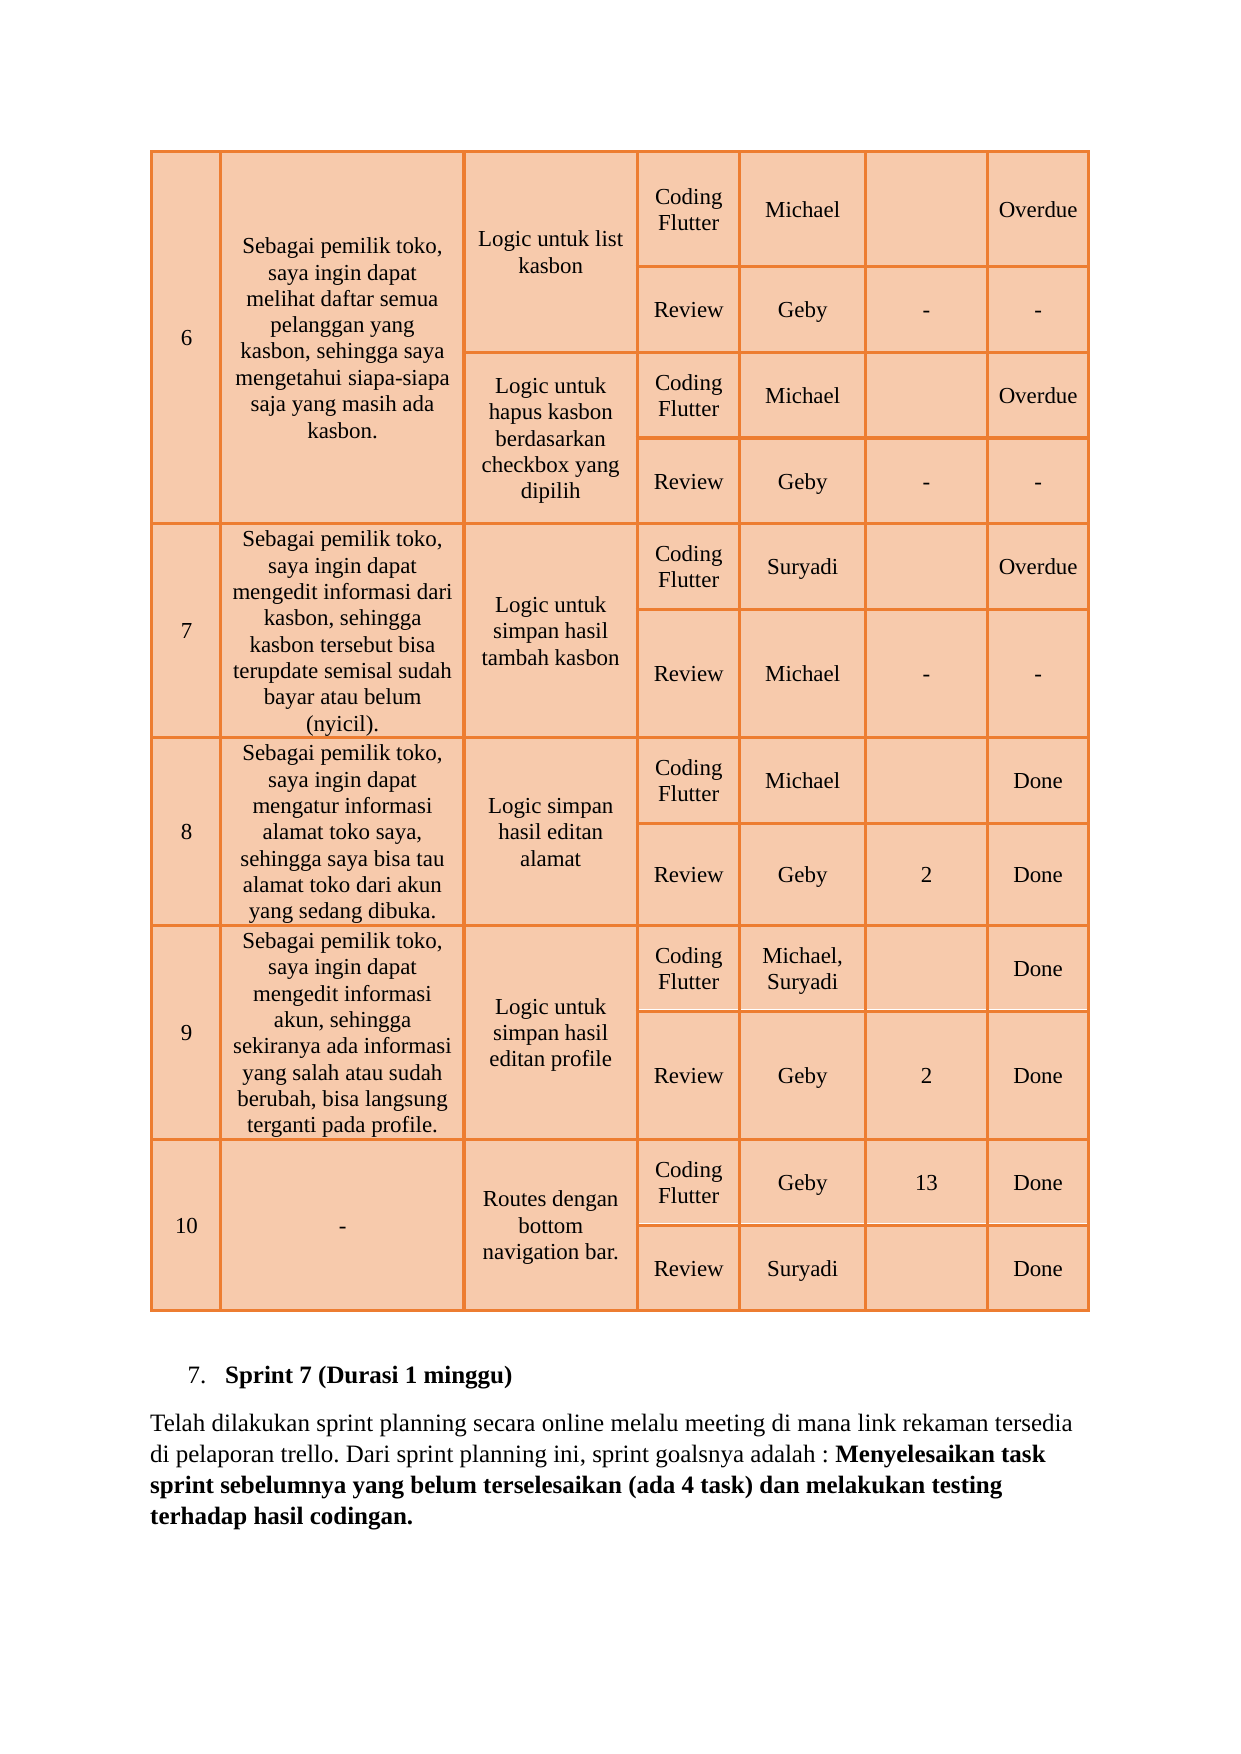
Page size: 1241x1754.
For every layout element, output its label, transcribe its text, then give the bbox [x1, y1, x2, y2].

table_cell [867, 525, 986, 608]
table_cell Coding Flutter [639, 525, 738, 608]
table_cell 8 [153, 739, 219, 924]
table_cell Overdue [989, 153, 1087, 265]
table_cell - [867, 440, 986, 522]
table_cell - [867, 611, 986, 736]
list Sprint 7 (Durasi 1 minggu) [187, 1360, 1090, 1389]
table_cell - [989, 268, 1087, 351]
table_cell Coding Flutter [639, 354, 738, 436]
table_cell Review [639, 1227, 738, 1309]
table_cell - [989, 440, 1087, 522]
table_cell Suryadi [741, 525, 864, 608]
table_cell [867, 739, 986, 822]
table_cell 13 [867, 1141, 986, 1223]
table_cell [867, 927, 986, 1009]
table_cell 9 [153, 927, 219, 1138]
table_cell Review [639, 611, 738, 736]
table_cell Geby [741, 440, 864, 522]
table_cell - [867, 268, 986, 351]
table_cell Michael [741, 739, 864, 822]
text Telah dilakukan sprint planning secara online melalu meeting di mana link rekaman tersedia di pelaporan trello. Dari sprint planning ini, sprint goalsnya adalah : Menyelesaikan task sprint sebelumnya yang belum terselesaikan (ada 4 task) dan melakukan testing terhadap hasil codingan. [150, 1408, 1090, 1529]
table_cell Sebagai pemilik toko, saya ingin dapat mengedit informasi akun, sehingga sekiranya ada informasi yang salah atau sudah berubah, bisa langsung terganti pada profile. [222, 927, 462, 1138]
table_cell Done [989, 1141, 1087, 1223]
table_cell - [222, 1141, 462, 1309]
table_cell Done [989, 927, 1087, 1009]
table_cell Overdue [989, 525, 1087, 608]
table_cell Geby [741, 1141, 864, 1223]
table_cell Review [639, 825, 738, 924]
table_cell Routes dengan bottom navigation bar. [466, 1141, 636, 1309]
table_cell Sebagai pemilik toko, saya ingin dapat mengedit informasi dari kasbon, sehingga kasbon tersebut bisa terupdate semisal sudah bayar atau belum (nyicil). [222, 525, 462, 736]
table_cell Overdue [989, 354, 1087, 436]
table_cell Logic simpan hasil editan alamat [466, 739, 636, 924]
table_cell Michael [741, 354, 864, 436]
table_cell Coding Flutter [639, 927, 738, 1009]
table_cell Logic untuk hapus kasbon berdasarkan checkbox yang dipilih [466, 354, 636, 522]
table_cell Michael [741, 153, 864, 265]
table_cell Logic untuk simpan hasil tambah kasbon [466, 525, 636, 736]
table_cell Done [989, 1013, 1087, 1138]
table_cell 7 [153, 525, 219, 736]
table_cell Michael, Suryadi [741, 927, 864, 1009]
table_cell Review [639, 268, 738, 351]
table_cell Geby [741, 268, 864, 351]
table_cell Done [989, 1227, 1087, 1309]
table_cell [867, 1227, 986, 1309]
table_cell Done [989, 825, 1087, 924]
table_cell Logic untuk simpan hasil editan profile [466, 927, 636, 1138]
table_cell Logic untuk list kasbon [466, 153, 636, 351]
table_cell Geby [741, 825, 864, 924]
table_cell Coding Flutter [639, 739, 738, 822]
table_cell 6 [153, 153, 219, 522]
table_cell Done [989, 739, 1087, 822]
table_cell 10 [153, 1141, 219, 1309]
table_cell Coding Flutter [639, 153, 738, 265]
table_cell [867, 354, 986, 436]
table_cell Review [639, 440, 738, 522]
table_cell Coding Flutter [640, 1142, 737, 1223]
table_cell Sebagai pemilik toko, saya ingin dapat mengatur informasi alamat toko saya, sehingga saya bisa tau alamat toko dari akun yang sedang dibuka. [222, 739, 462, 924]
table_cell 2 [867, 1013, 986, 1138]
table_cell - [989, 611, 1087, 736]
table_cell Review [639, 1013, 738, 1138]
table_cell 2 [867, 825, 986, 924]
table_cell Suryadi [741, 1227, 864, 1309]
table_cell Michael [741, 611, 864, 736]
table_cell [867, 153, 986, 265]
table_cell Geby [741, 1013, 864, 1138]
table_cell Sebagai pemilik toko, saya ingin dapat melihat daftar semua pelanggan yang kasbon, sehingga saya mengetahui siapa-siapa saja yang masih ada kasbon. [222, 153, 462, 522]
